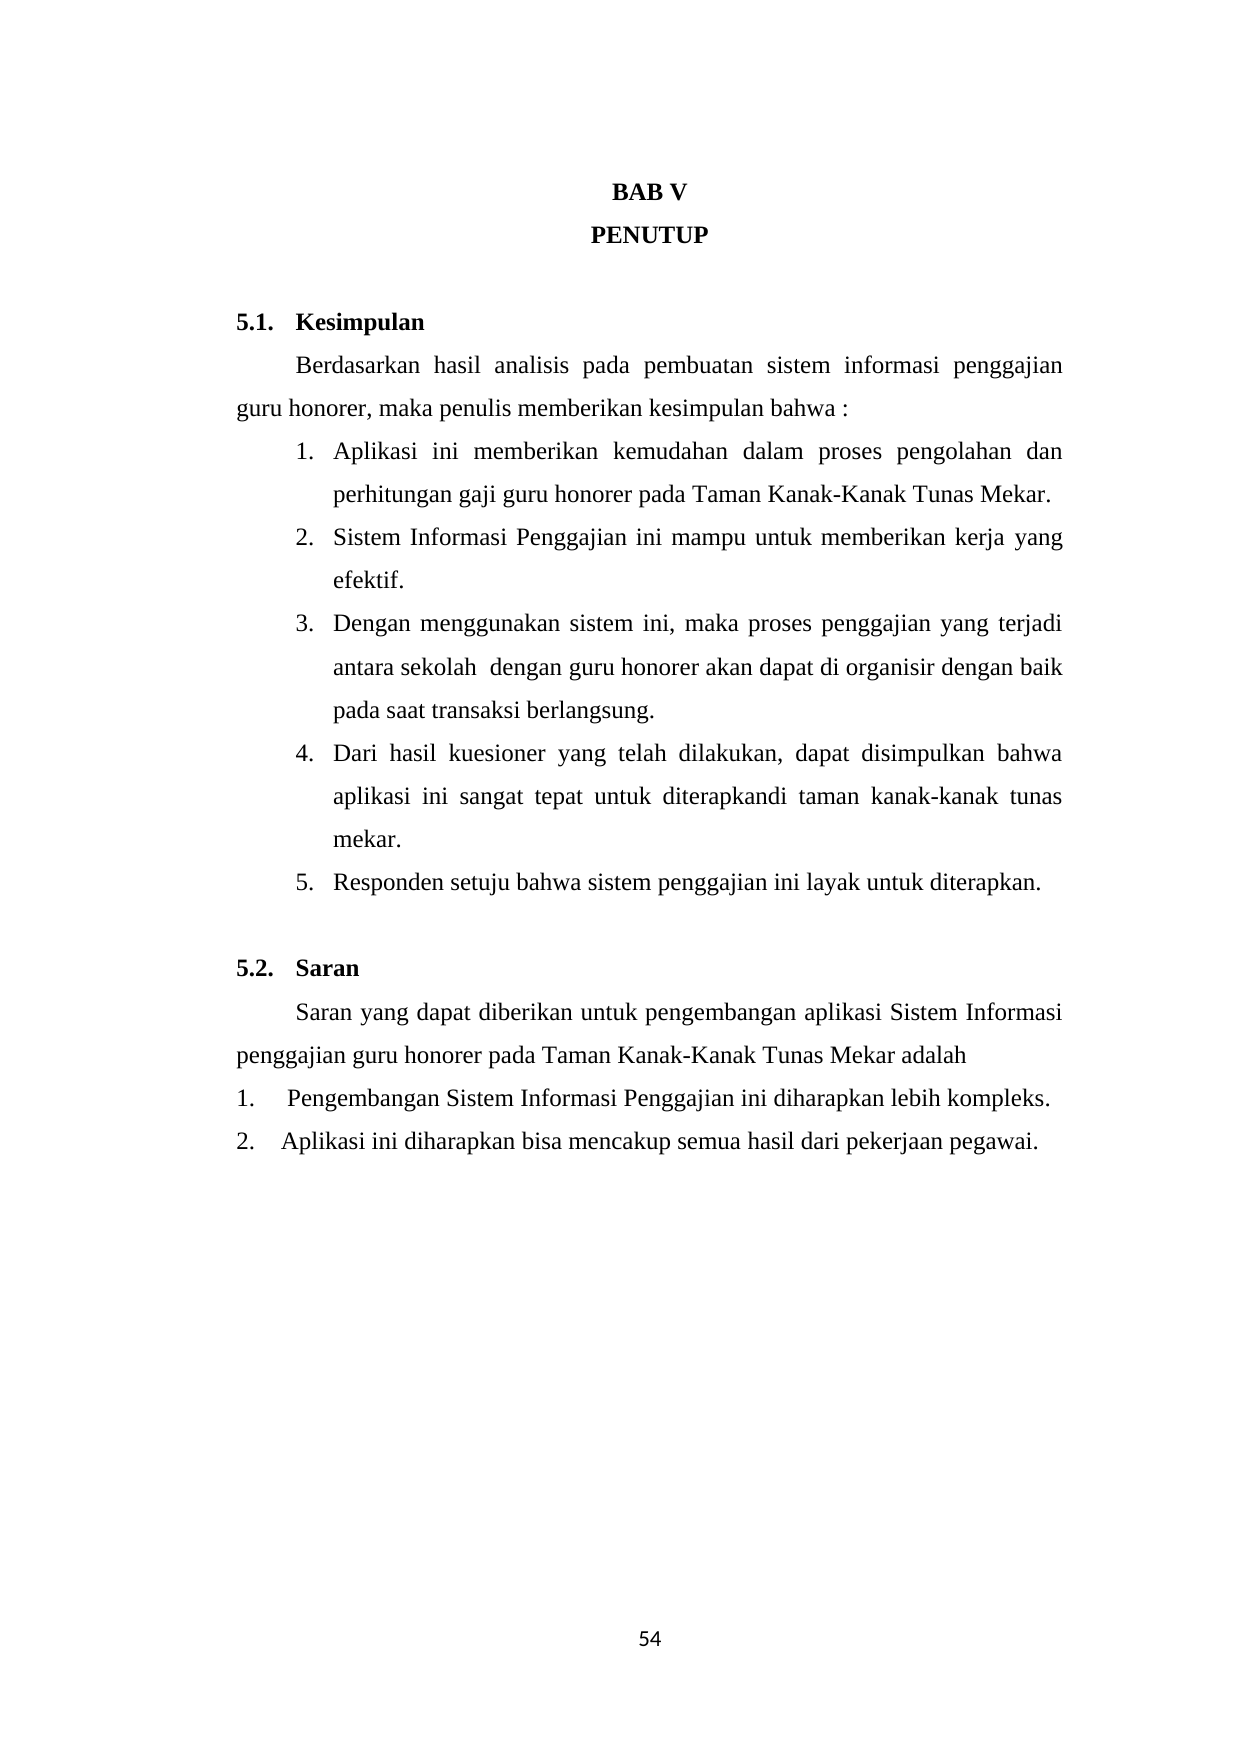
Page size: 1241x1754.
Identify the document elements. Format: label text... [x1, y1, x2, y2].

list Dengan menggunakan sistem ini, maka proses penggajian yang terjadi antara sekolah dengan guru honorer akan dapat di organisir dengan baik pada saat transaksi berlangsung. [295, 608, 1063, 723]
list Aplikasi ini memberikan kemudahan dalam proses pengolahan dan perhitungan gaji guru honorer pada Taman Kanak-Kanak Tunas Mekar. [295, 436, 1063, 508]
text Saran yang dapat diberikan untuk pengembangan aplikasi Sistem Informasi penggajian guru honorer pada Taman Kanak-Kanak Tunas Mekar adalah [236, 997, 1063, 1068]
text BAB V [236, 177, 1063, 206]
list Sistem Informasi Penggajian ini mampu untuk memberikan kerja yang efektif. [295, 522, 1063, 594]
list Responden setuju bahwa sistem penggajian ini layak untuk diterapkan. [295, 867, 1063, 896]
list Dari hasil kuesioner yang telah dilakukan, dapat disimpulkan bahwa aplikasi ini sangat tepat untuk diterapkandi taman kanak-kanak tunas mekar. [295, 738, 1063, 853]
text PENUTUP [236, 220, 1063, 249]
list Aplikasi ini diharapkan bisa mencakup semua hasil dari pekerjaan pegawai. [236, 1126, 1063, 1155]
list Kesimpulan [236, 307, 1063, 335]
list Pengembangan Sistem Informasi Penggajian ini diharapkan lebih kompleks. [236, 1083, 1063, 1112]
text Berdasarkan hasil analisis pada pembuatan sistem informasi penggajian guru honorer, maka penulis memberikan kesimpulan bahwa : [236, 350, 1063, 422]
list Saran [236, 953, 1063, 982]
